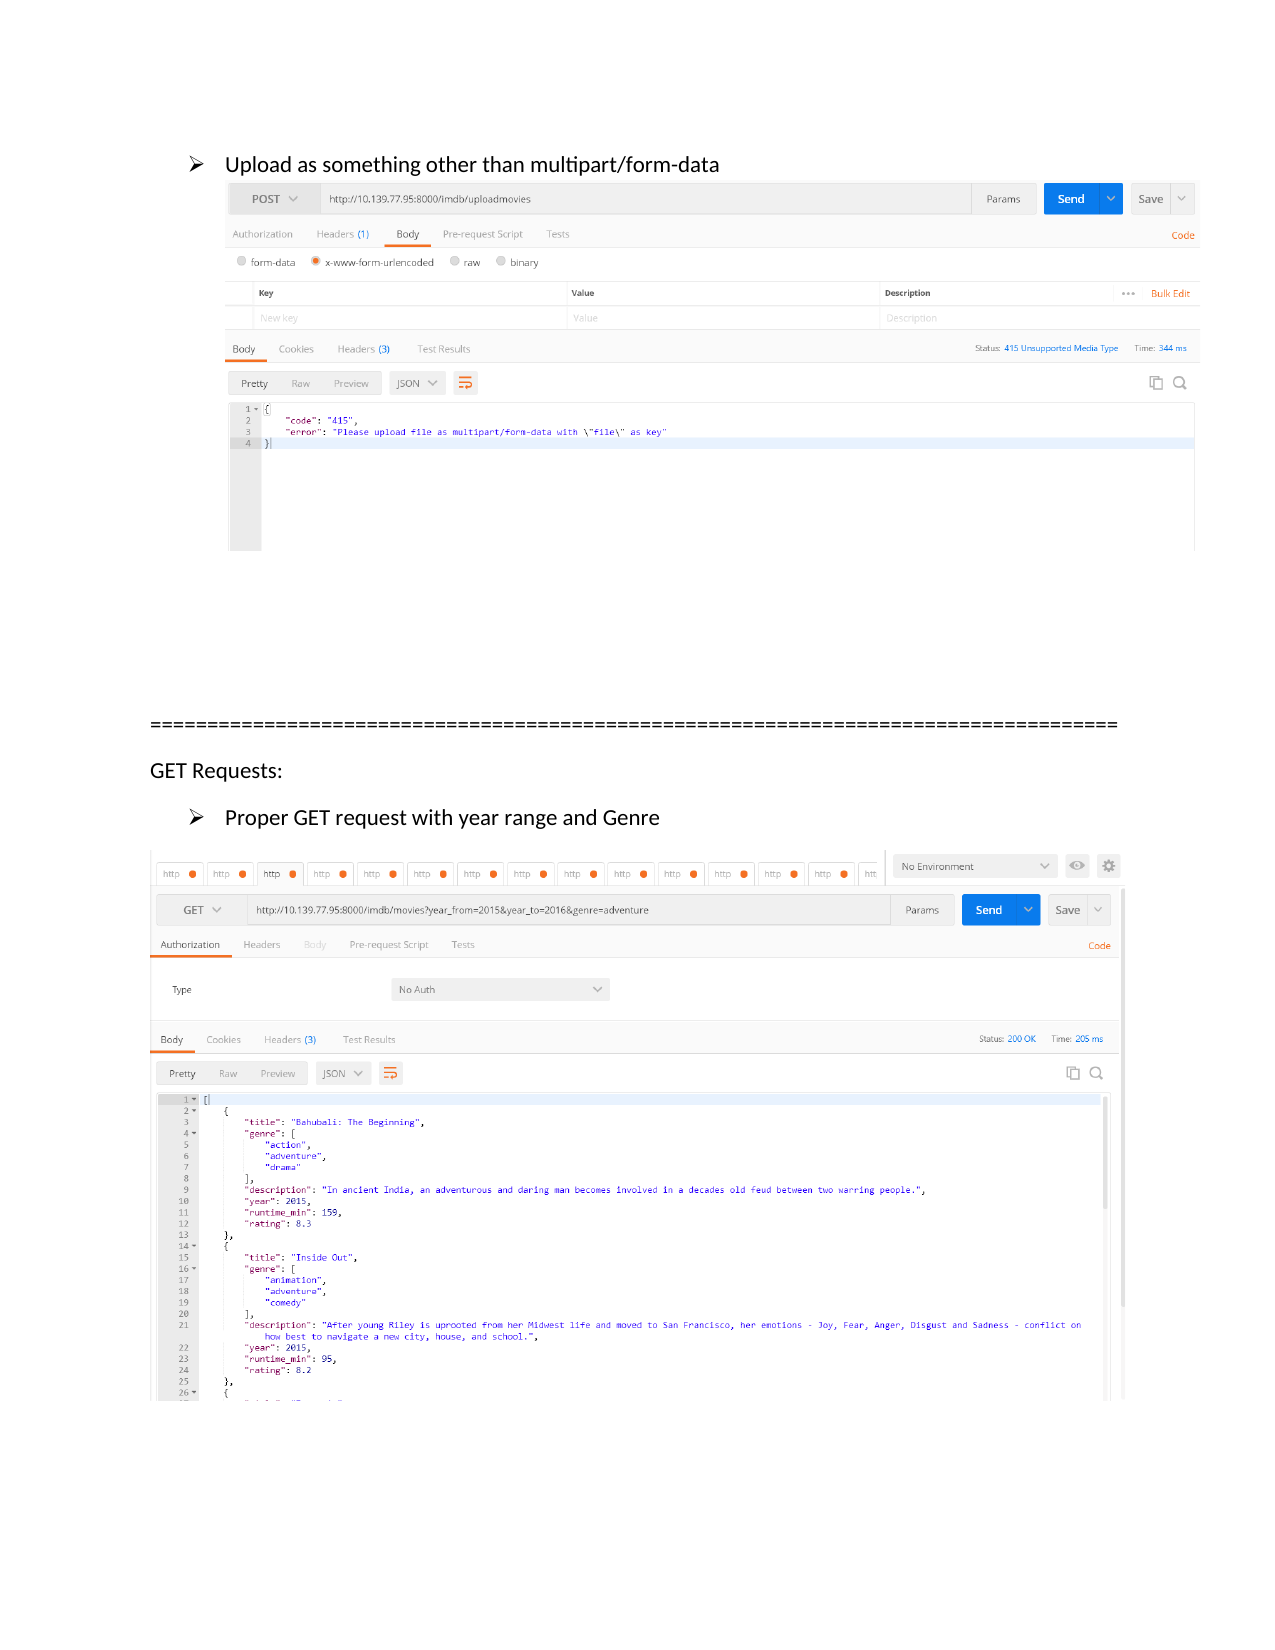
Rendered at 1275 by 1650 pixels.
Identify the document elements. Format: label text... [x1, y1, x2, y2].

picture [150, 850, 1125, 1401]
text ===================================================================================== [150, 710, 1125, 738]
list Proper GET request with year range and Genre [187, 803, 1125, 831]
picture [225, 180, 1200, 551]
text GET Requests: [150, 757, 1125, 784]
